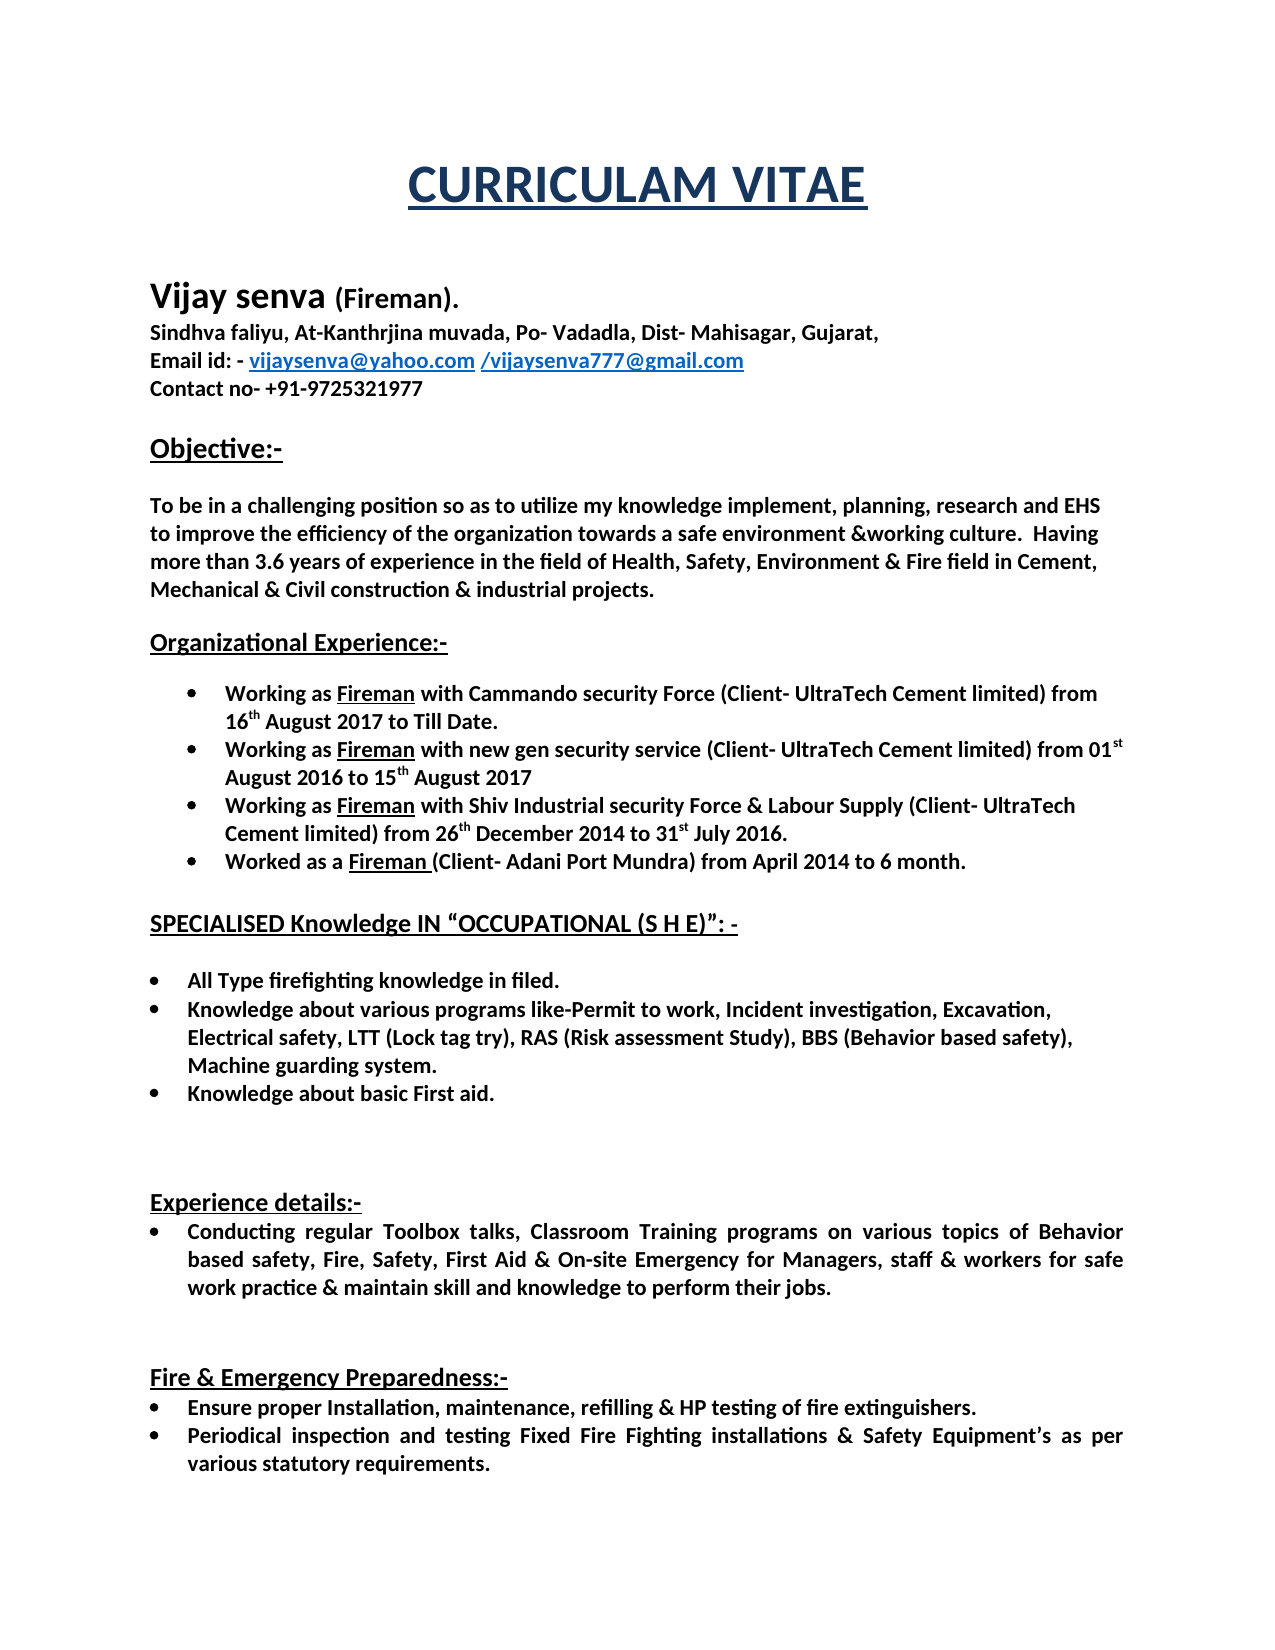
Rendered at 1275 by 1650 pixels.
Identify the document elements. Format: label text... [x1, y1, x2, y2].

list Working as Fireman with Shiv Industrial security Force & Labour Supply (Client- UltraTech Cement limited) from 26th December 2014 to 31st July 2016. [187, 791, 1125, 847]
text Contact no- +91-9725321977 [150, 374, 1125, 402]
list All Type firefighting knowledge in filed. [150, 967, 1125, 995]
text Fire & Emergency Preparedness:- [150, 1361, 1125, 1393]
list Ensure proper Installation, maintenance, refilling & HP testing of fire extinguishers. [150, 1393, 1125, 1421]
text CURRICULAM VITAE [150, 150, 1125, 216]
text Organizational Experience:- [150, 626, 1125, 658]
list Knowledge about basic First aid. [150, 1079, 1125, 1107]
text Email id: - vijaysenva@yahoo.com /vijaysenva777@gmail.com [150, 346, 1125, 374]
text Experience details:- [150, 1186, 1125, 1217]
text To be in a challenging position so as to utilize my knowledge implement, planning, research and EHS to improve the efficiency of the organization towards a safe environment &working culture. Having more than 3.6 years of experience in the field of Health, Safety, Environment & Fire field in Cement, Mechanical & Civil construction & industrial projects. [150, 491, 1125, 603]
text Vijay senva (Fireman). [150, 272, 1125, 318]
list Worked as a Fireman (Client- Adani Port Mundra) from April 2014 to 6 month. [187, 847, 1125, 875]
text Sindhva faliyu, At-Kanthrjina muvada, Po- Vadadla, Dist- Mahisagar, Gujarat, [150, 318, 1125, 346]
list Working as Fireman with new gen security service (Client- UltraTech Cement limited) from 01st August 2016 to 15th August 2017 [187, 735, 1125, 791]
text Objective:- [150, 402, 1125, 466]
list Knowledge about various programs like-Permit to work, Incident investigation, Excavation, Electrical safety, LTT (Lock tag try), RAS (Risk assessment Study), BBS (Behavior based safety), Machine guarding system. [150, 995, 1125, 1079]
text SPECIALISED Knowledge IN “OCCUPATIONAL (S H E)”: - [150, 907, 1125, 939]
list Conducting regular Toolbox talks, Classroom Training programs on various topics of Behavior based safety, Fire, Safety, First Aid & On-site Emergency for Managers, staff & workers for safe work practice & maintain skill and knowledge to perform their jobs. [150, 1217, 1125, 1301]
list Working as Fireman with Cammando security Force (Client- UltraTech Cement limited) from 16th August 2017 to Till Date. [187, 679, 1125, 735]
list Periodical inspection and testing Fixed Fire Fighting installations & Safety Equipment’s as per various statutory requirements. [150, 1421, 1125, 1477]
